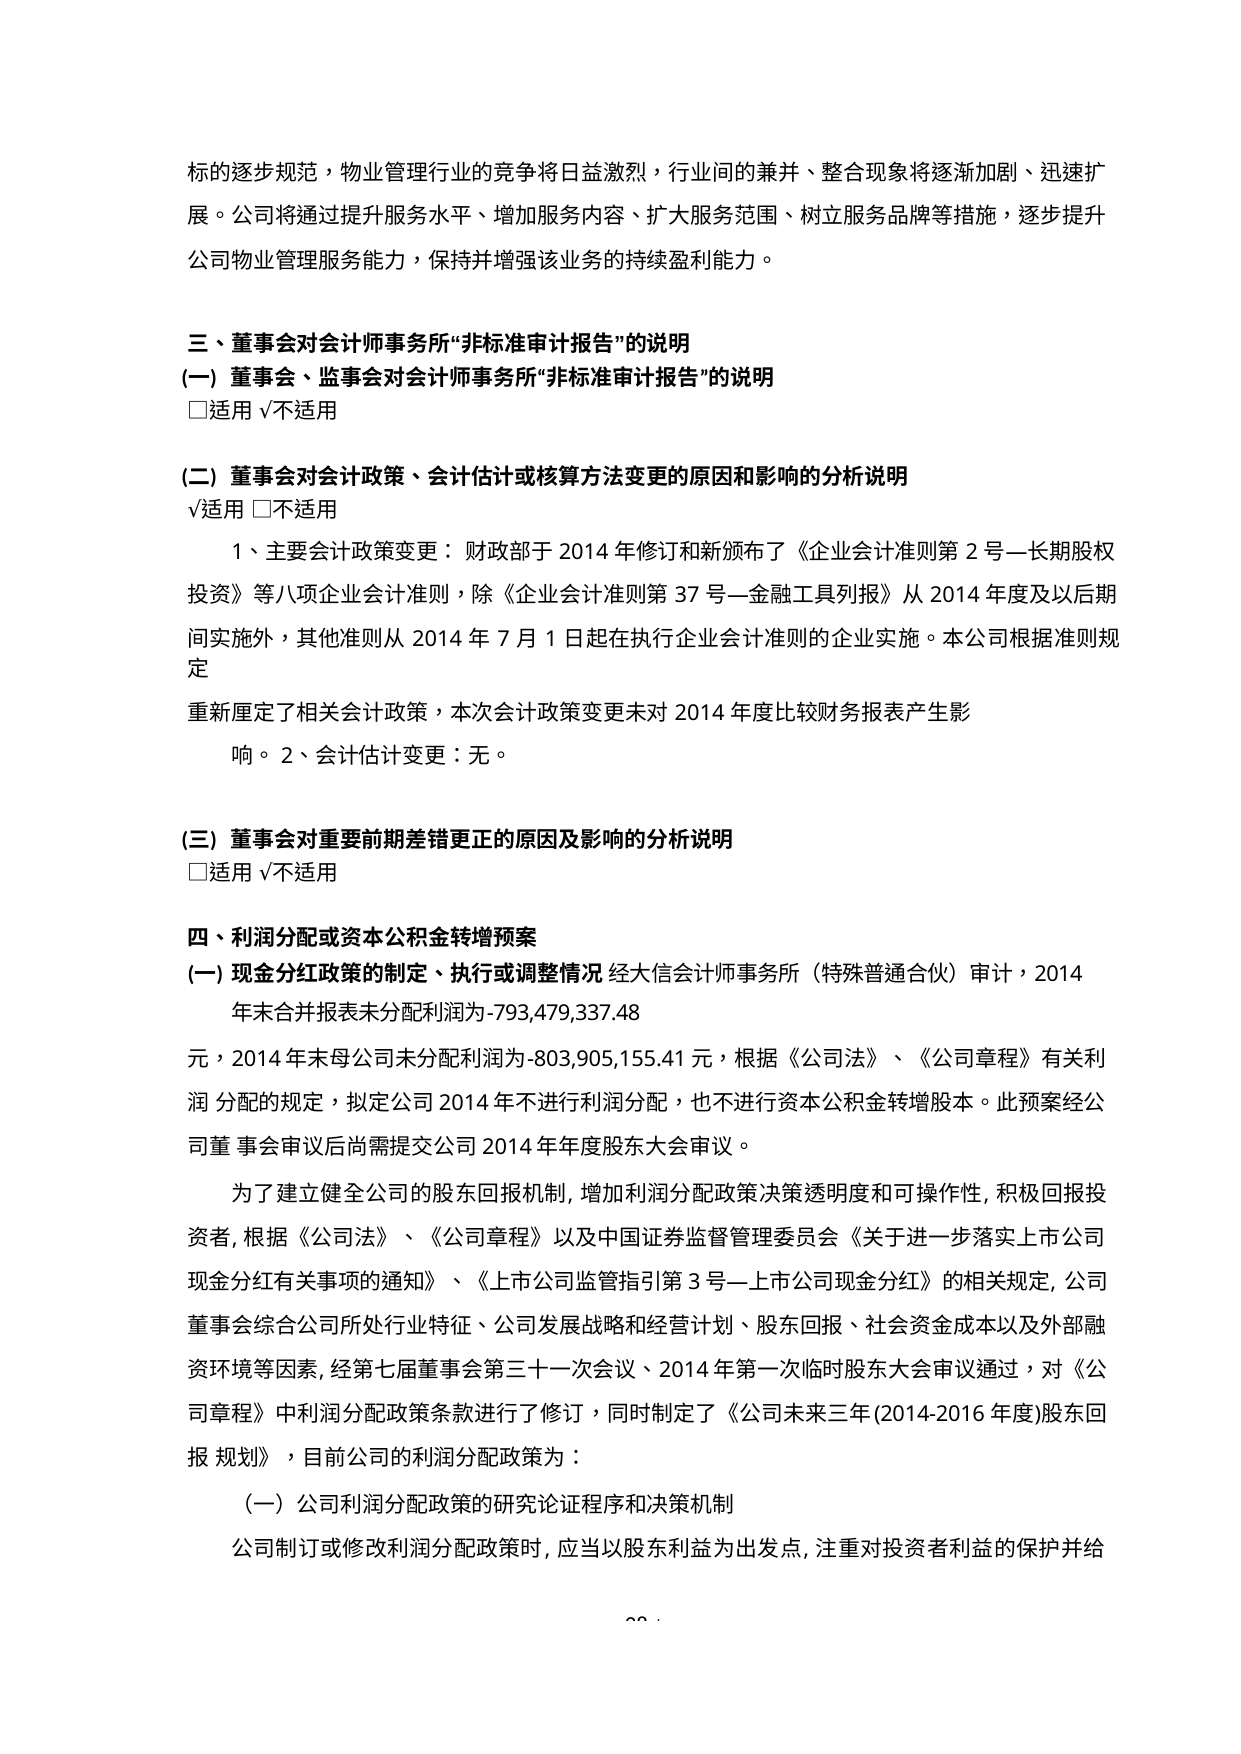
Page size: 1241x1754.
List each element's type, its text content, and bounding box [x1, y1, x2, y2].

subtitle (三) 董事会对重要前期差错更正的原因及影响的分析说明 [181, 824, 1121, 853]
text 标的逐步规范，物业管理行业的竞争将日益激烈，行业间的兼并、整合现象将逐渐加剧、迅速扩 展。公司将通过提升服务水平、增加服务内容、扩大服务范围、树立服务品牌等措施，逐步提升 公司物业管理服务能力，保持并增强该业务的持续盈利能力。 [187, 156, 1106, 274]
text 重新厘定了相关会计政策，本次会计政策变更未对 2014 年度比较财务报表产生影响。 2、会计估计变更：无。 [187, 696, 1009, 770]
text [187, 1533, 1106, 1563]
subtitle 三、董事会对会计师事务所“非标准审计报告”的说明 [187, 328, 1121, 358]
text 1、主要会计政策变更： 财政部于 2014 年修订和新颁布了《企业会计准则第 2 号—长期股权 [231, 536, 1121, 565]
text 元，2014年末母公司未分配利润为-803,905,155.41元，根据《公司法》、《公司章程》有关利润 分配的规定，拟定公司2014年不进行利润分配，也不进行资本公积金转增股本。此预案经公司董 事会审议后尚需提交公司2014年年度股东大会审议。 [187, 1043, 1108, 1161]
text 为了建立健全公司的股东回报机制, 增加利润分配政策决策透明度和可操作性, 积极回报投 资者, 根据《公司法》、《公司章程》以及中国证券监督管理委员会《关于进一步落实上市公司 现金分红有关事项的通知》、《上市公司监管指引第3号—上市公司现金分红》的相关规定, 公司 董事会综合公司所处行业特征、公司发展战略和经营计划、股东回报、社会资金成本以及外部融 资环境等因素, 经第七届董事会第三十一次会议、2014年第一次临时股东大会审议通过，对《公 司章程》中利润分配政策条款进行了修订，同时制定了《公司未来三年(2014-2016年度)股东回报 规划》，目前公司的利润分配政策为： [187, 1178, 1108, 1472]
text （一）公司利润分配政策的研究论证程序和决策机制 [231, 1489, 1121, 1519]
text □适用 √不适用 [187, 395, 1121, 425]
subtitle (二) 董事会对会计政策、会计估计或核算方法变更的原因和影响的分析说明 [181, 461, 1121, 490]
text □适用 √不适用 [187, 857, 1121, 886]
text 投资》等八项企业会计准则，除《企业会计准则第 37 号—金融工具列报》从 2014 年度及以后期 [187, 579, 1121, 609]
subtitle 四、利润分配或资本公积金转增预案 [187, 922, 1121, 952]
text (一) 现金分红政策的制定、执行或调整情况 经大信会计师事务所（特殊普通合伙）审计，2014年末合并报表未分配利润为-793,479,337.48 [187, 958, 1108, 1026]
text √适用 □不适用 [187, 493, 1121, 523]
subtitle (一) 董事会、监事会对会计师事务所“非标准审计报告”的说明 [181, 362, 1121, 392]
text 间实施外，其他准则从 2014 年 7 月 1 日起在执行企业会计准则的企业实施。本公司根据准则规定 [187, 623, 1121, 683]
